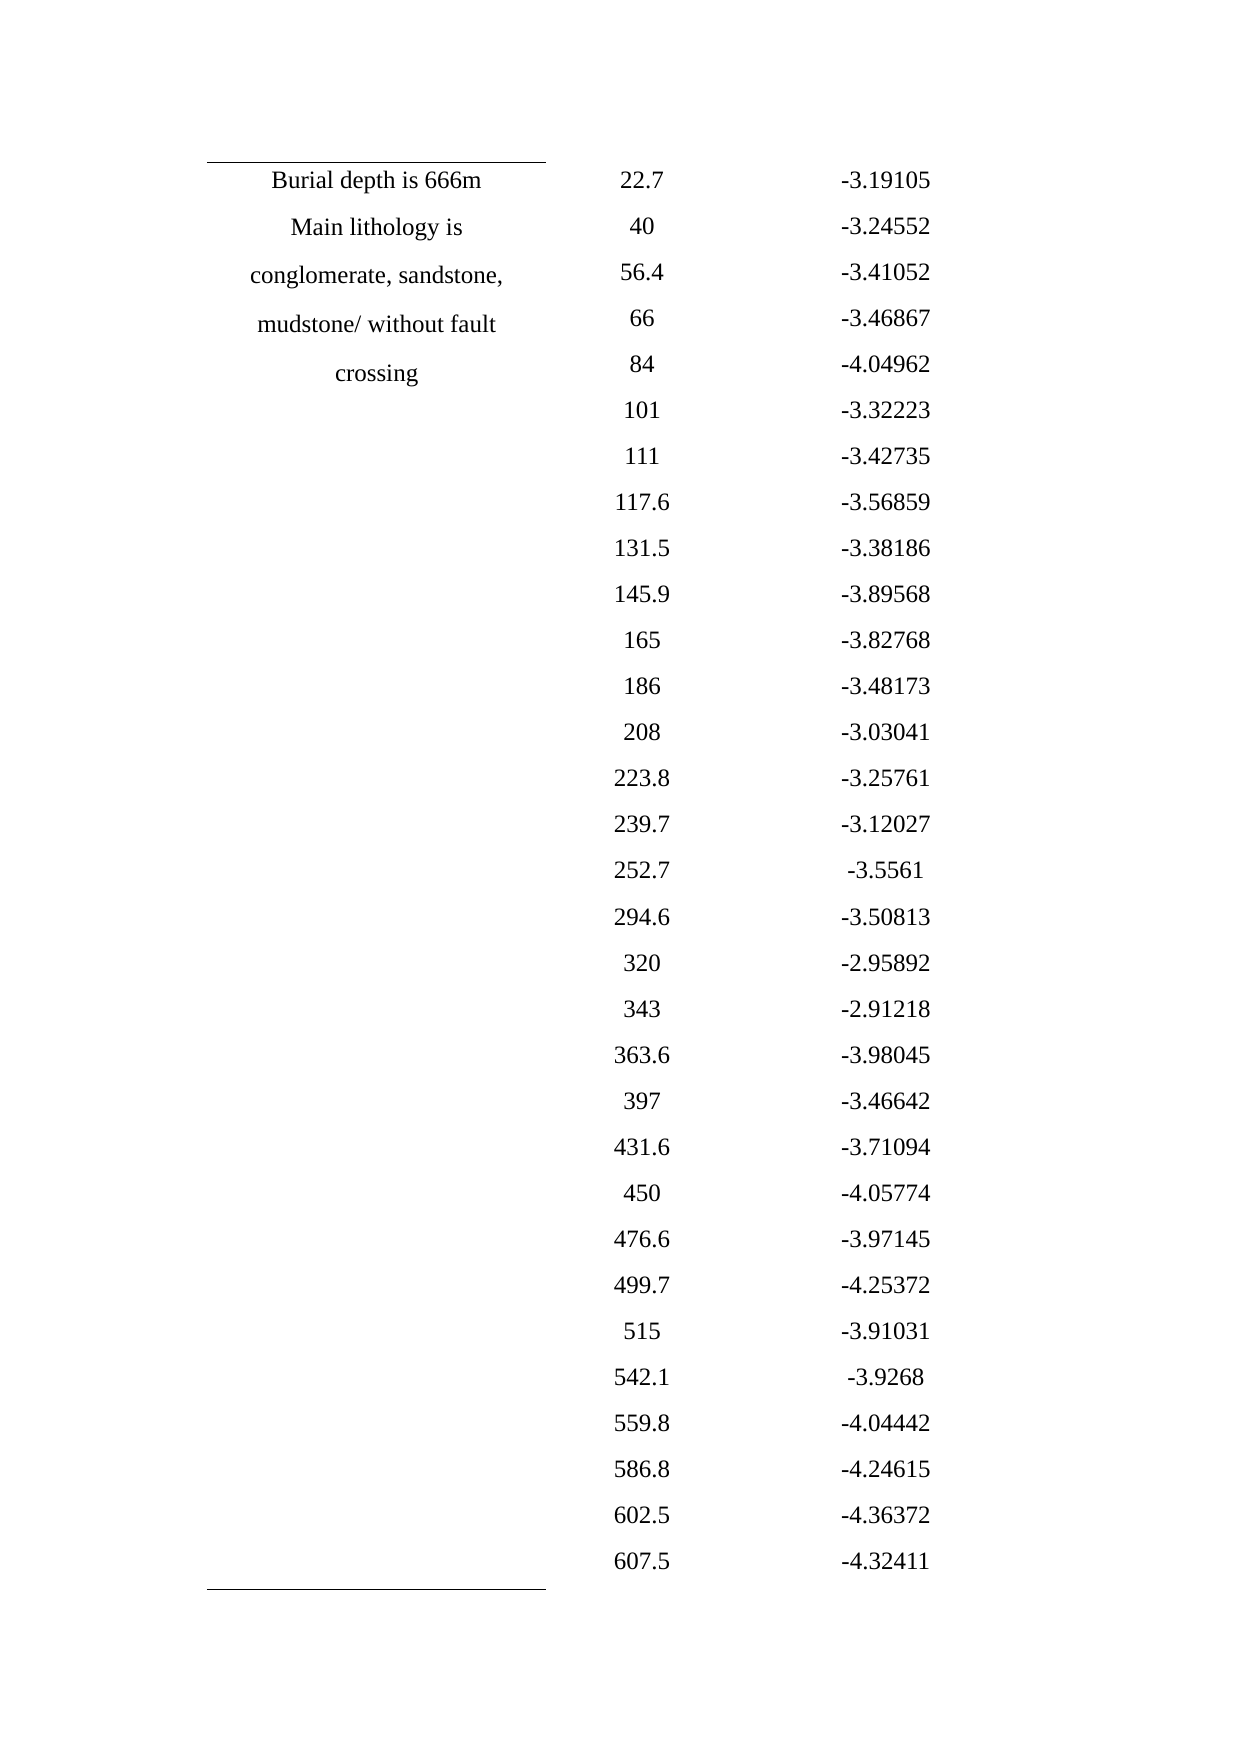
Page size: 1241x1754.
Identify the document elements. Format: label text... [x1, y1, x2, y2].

table_cell 343 [546, 991, 738, 1037]
table_cell -3.91031 [738, 1313, 1033, 1359]
table_cell 397 [546, 1083, 738, 1129]
table_cell -3.24552 [738, 208, 1033, 254]
table_cell 145.9 [546, 576, 738, 622]
table_cell 294.6 [546, 899, 738, 945]
table_cell -4.04442 [738, 1405, 1033, 1451]
table_cell 239.7 [546, 807, 738, 853]
table_cell -3.89568 [738, 576, 1033, 622]
table_cell -3.03041 [738, 715, 1033, 761]
table_cell 117.6 [546, 484, 738, 530]
table_cell 363.6 [546, 1037, 738, 1083]
table_cell -3.46867 [738, 300, 1033, 346]
table_cell 320 [546, 945, 738, 991]
table_cell -3.98045 [738, 1037, 1033, 1083]
table_cell -3.9268 [738, 1359, 1033, 1405]
table_cell 186 [546, 669, 738, 714]
table_cell 559.8 [546, 1405, 738, 1451]
table_cell -3.71094 [738, 1129, 1033, 1175]
table_cell 450 [546, 1175, 738, 1221]
table_cell 607.5 [546, 1543, 738, 1589]
table_cell -3.32223 [738, 392, 1033, 438]
table_cell 476.6 [546, 1221, 738, 1267]
table_cell -4.36372 [738, 1497, 1033, 1543]
table_cell 111 [546, 438, 738, 484]
table_cell -4.05774 [738, 1175, 1033, 1221]
table_cell 22.7 [546, 162, 738, 208]
table_cell -3.56859 [738, 484, 1033, 530]
table_cell -3.42735 [738, 438, 1033, 484]
table_cell 586.8 [546, 1451, 738, 1497]
table_cell -2.91218 [738, 991, 1033, 1037]
table_cell -3.50813 [738, 899, 1033, 945]
table_cell -4.25372 [738, 1267, 1033, 1313]
table_cell -3.82768 [738, 623, 1033, 668]
table_cell 499.7 [546, 1267, 738, 1313]
table_cell 66 [546, 300, 738, 346]
table_cell 252.7 [546, 853, 738, 899]
table_cell 542.1 [546, 1359, 738, 1405]
table_cell -2.95892 [738, 945, 1033, 991]
table_cell 602.5 [546, 1497, 738, 1543]
table_cell -3.46642 [738, 1083, 1033, 1129]
table_cell -3.25761 [738, 761, 1033, 807]
table_cell 515 [546, 1313, 738, 1359]
table_cell 40 [546, 208, 738, 254]
table_cell -3.19105 [738, 162, 1033, 208]
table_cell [207, 163, 546, 1589]
table_cell 56.4 [546, 254, 738, 300]
table_cell -4.24615 [738, 1451, 1033, 1497]
table_cell -3.5561 [738, 853, 1033, 899]
table_cell -3.97145 [738, 1221, 1033, 1267]
table_cell -3.12027 [738, 807, 1033, 853]
table_cell -4.32411 [738, 1543, 1033, 1589]
table_cell 223.8 [546, 761, 738, 807]
table_cell -4.04962 [738, 346, 1033, 392]
table_cell 84 [546, 346, 738, 392]
table_cell 208 [546, 715, 738, 761]
table_cell 431.6 [546, 1129, 738, 1175]
table_cell 165 [546, 623, 738, 668]
table_cell -3.38186 [738, 530, 1033, 576]
table_cell -3.41052 [738, 254, 1033, 300]
table_cell 131.5 [546, 530, 738, 576]
table_cell -3.48173 [738, 669, 1033, 714]
table_cell 101 [546, 392, 738, 438]
